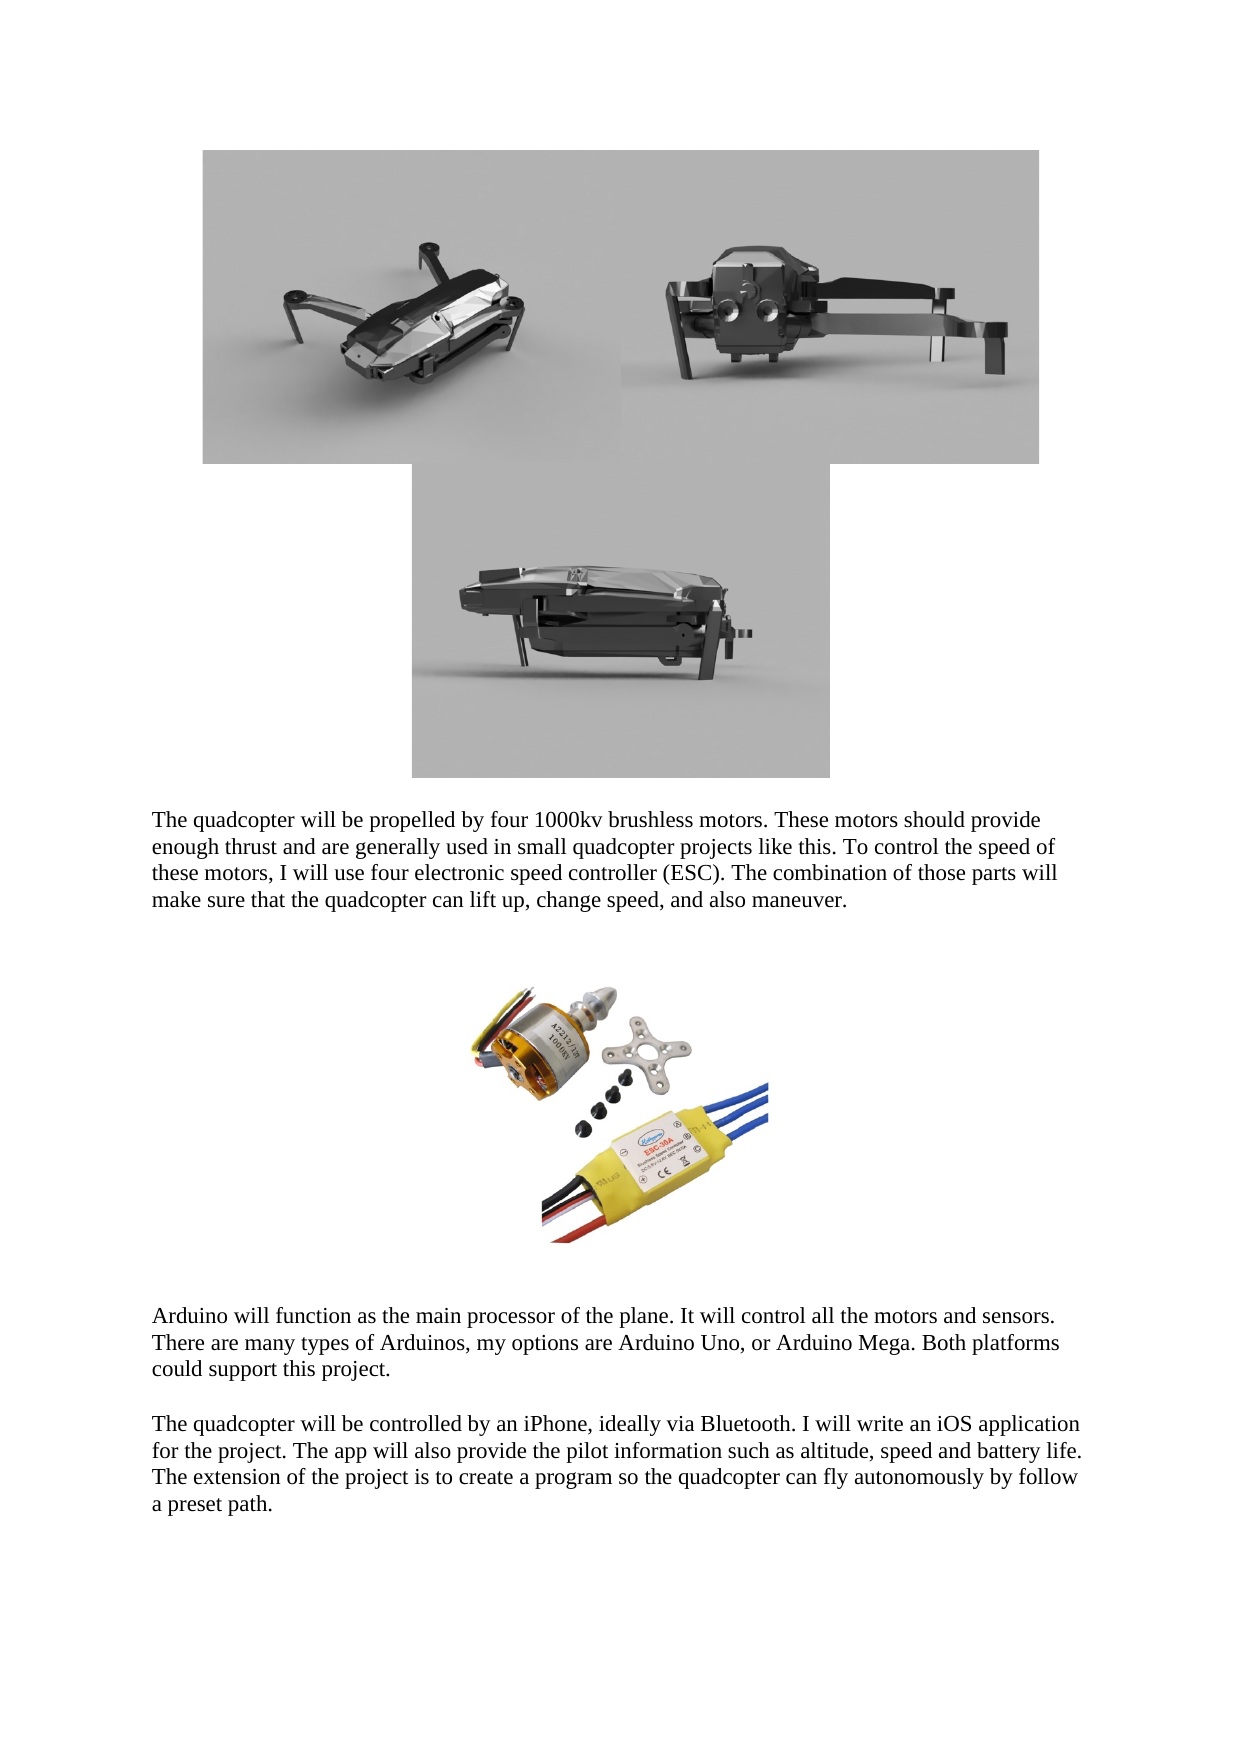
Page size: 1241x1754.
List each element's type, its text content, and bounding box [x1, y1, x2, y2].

text The quadcopter will be propelled by four 1000kv brushless motors. These motors should provide enough thrust and are generally used in small quadcopter projects like this. To control the speed of these motors, I will use four electronic speed controller (ESC). The combination of those parts will make sure that the quadcopter can lift up, change speed, and also maneuver. [152, 807, 1090, 912]
picture [202, 150, 1040, 778]
picture [455, 941, 787, 1274]
